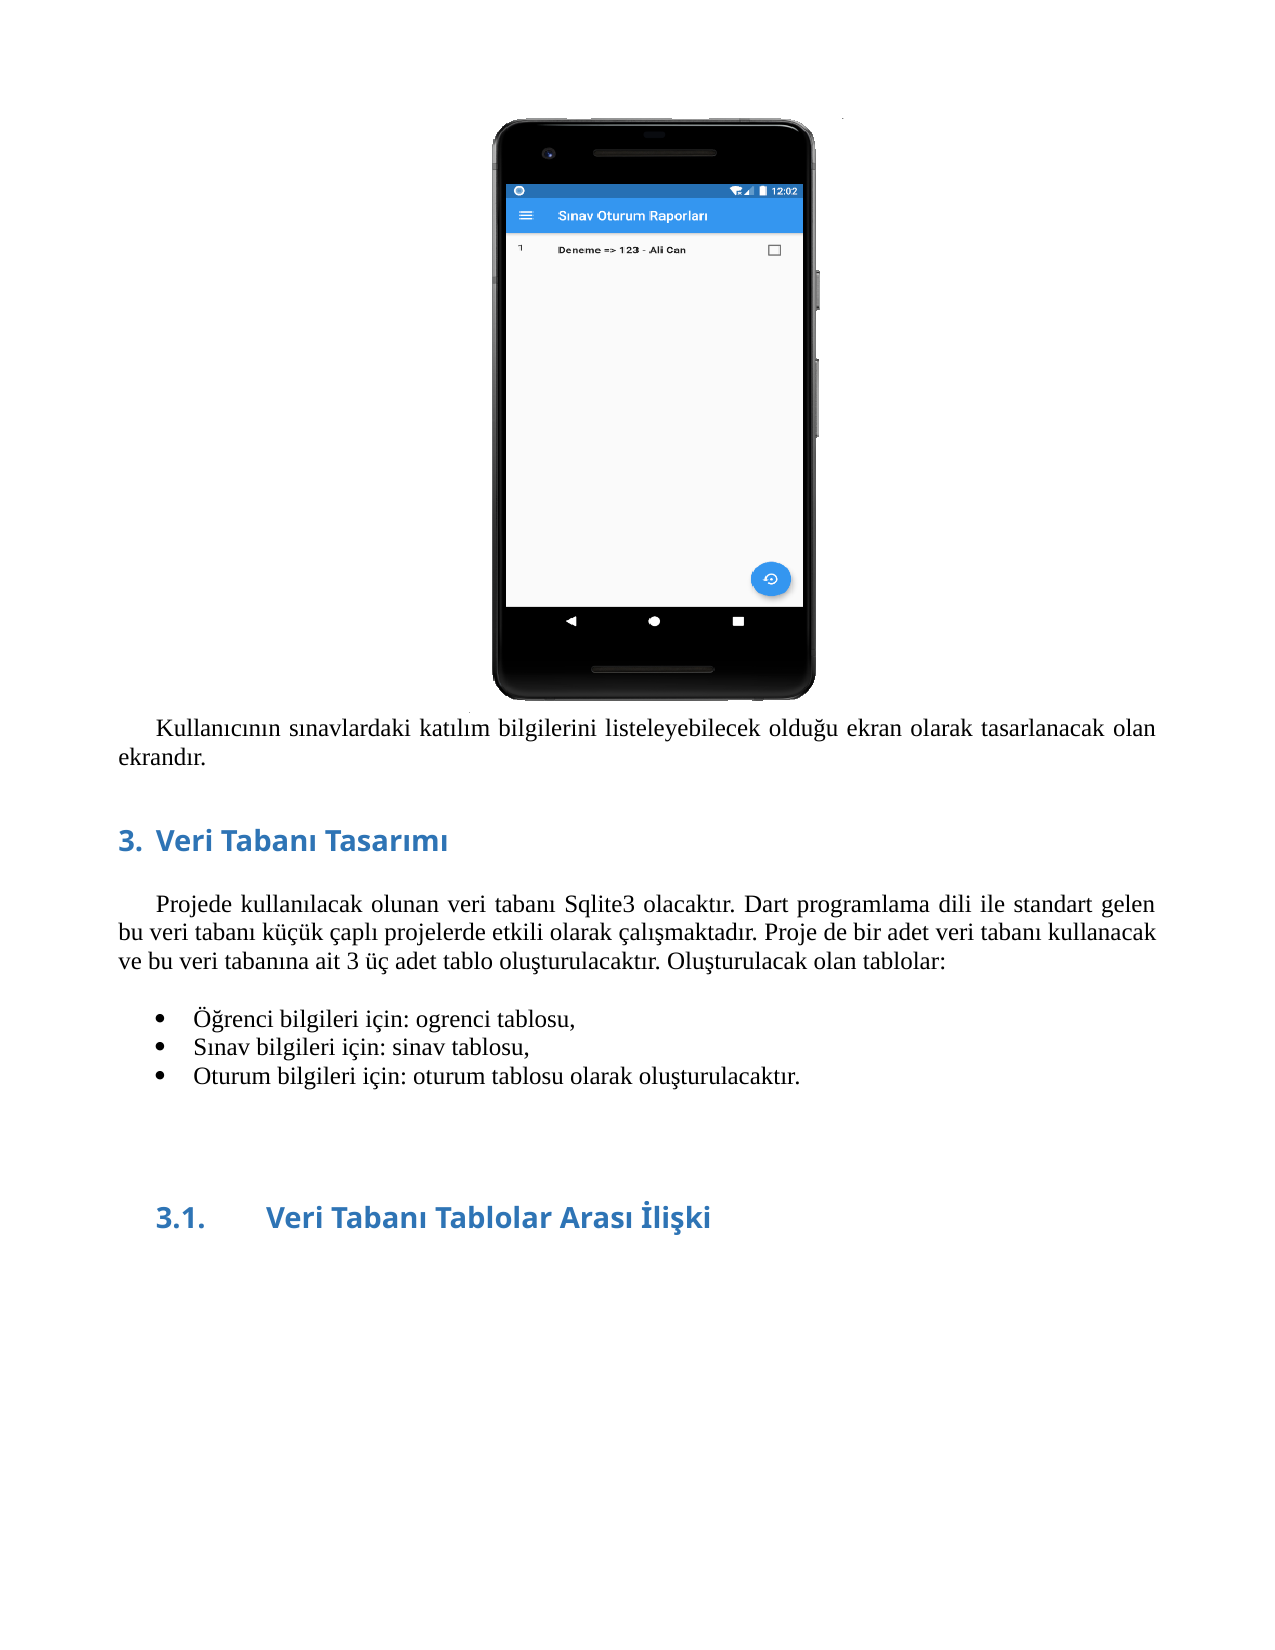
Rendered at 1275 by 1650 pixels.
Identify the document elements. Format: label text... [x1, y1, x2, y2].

text Projede kullanılacak olunan veri tabanı Sqlite3 olacaktır. Dart programlama dili ile standart gelen bu veri tabanı küçük çaplı projelerde etkili olarak çalışmaktadır. Proje de bir adet veri tabanı kullanacak ve bu veri tabanına ait 3 üç adet tablo oluşturulacaktır. Oluşturulacak olan tablolar: [118, 889, 1157, 975]
list Oturum bilgileri için: oturum tablosu olarak oluşturulacaktır. [156, 1061, 1157, 1090]
text Kullanıcının sınavlardaki katılım bilgilerini listeleyebilecek olduğu ekran olarak tasarlanacak olan ekrandır. [118, 713, 1157, 770]
list Öğrenci bilgileri için: ogrenci tablosu, [156, 1004, 1157, 1032]
list Sınav bilgileri için: sinav tablosu, [156, 1032, 1157, 1061]
subtitle Veri Tabanı Tablolar Arası İlişki [156, 1197, 1157, 1237]
subtitle Veri Tabanı Tasarımı [118, 820, 1157, 860]
picture [469, 118, 844, 713]
